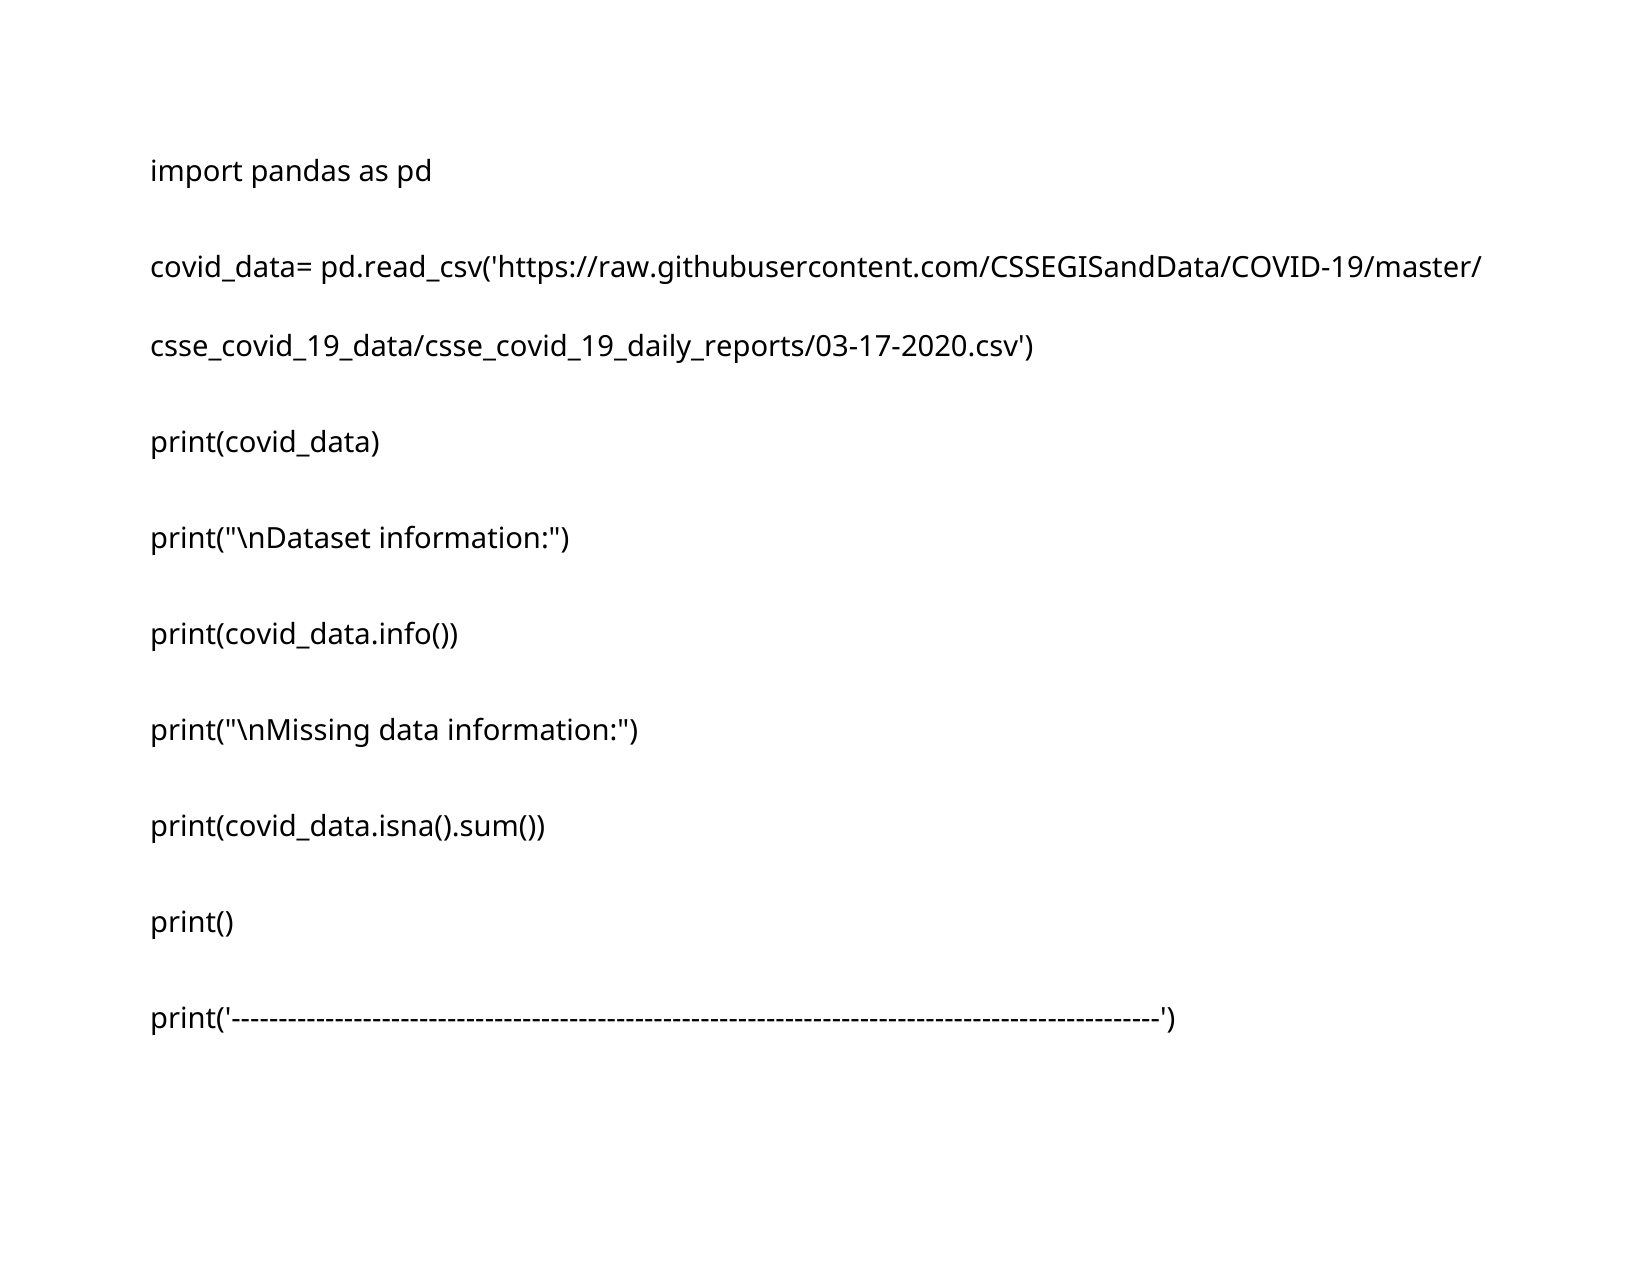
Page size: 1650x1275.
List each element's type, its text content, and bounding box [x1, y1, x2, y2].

text import pandas as pd [150, 150, 1500, 190]
text print("\nDataset information:") [150, 517, 1500, 557]
text print(covid_data.isna().sum()) [150, 806, 1500, 845]
text covid_data= pd.read_csv('https://raw.githubusercontent.com/CSSEGISandData/COVID-19/master/csse_covid_19_data/csse_covid_19_daily_reports/03-17-2020.csv') [150, 246, 1500, 365]
text print() [150, 902, 1500, 941]
text print("\nMissing data information:") [150, 709, 1500, 749]
text print(covid_data) [150, 421, 1500, 461]
text print('---------------------------------------------------------------------------------------------------') [150, 998, 1500, 1037]
text print(covid_data.info()) [150, 613, 1500, 653]
